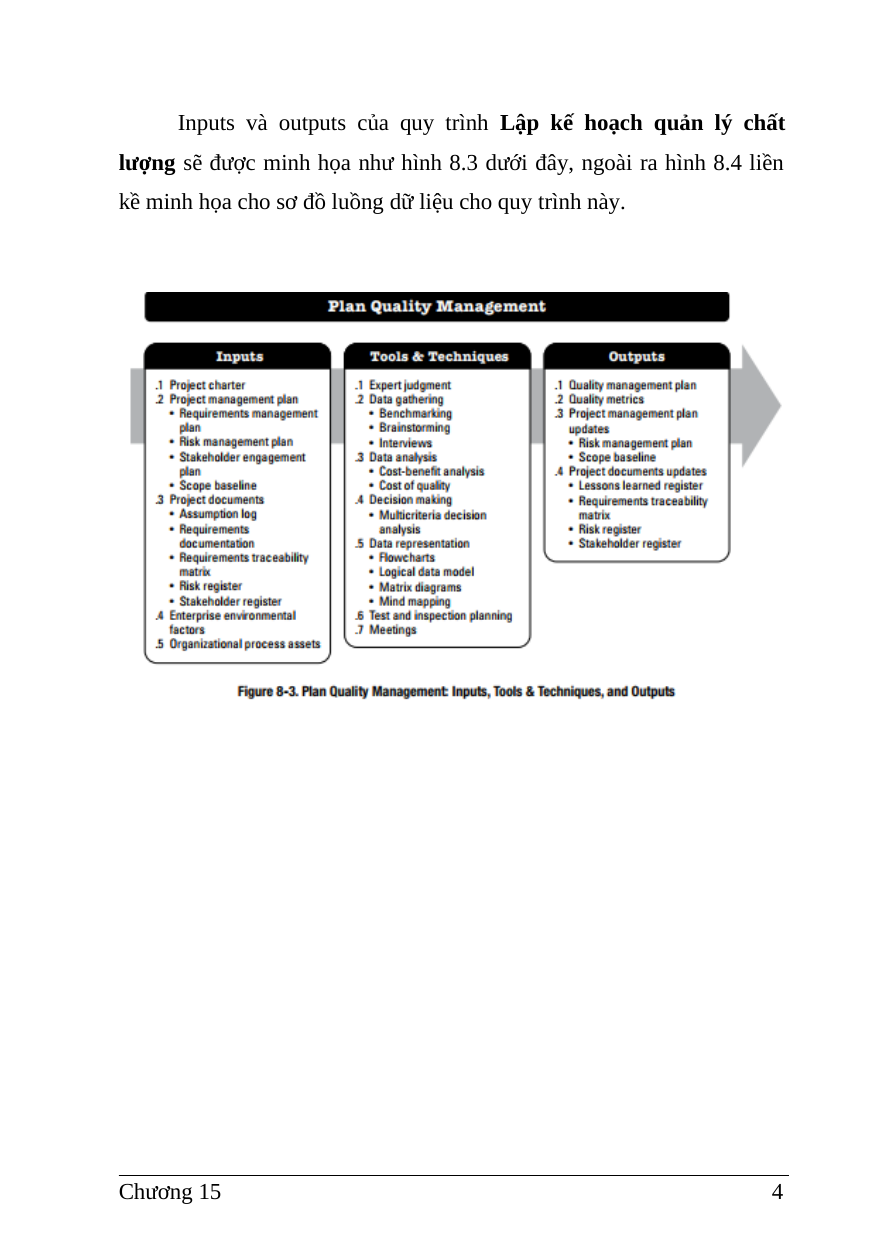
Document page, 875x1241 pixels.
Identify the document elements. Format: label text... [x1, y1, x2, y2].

picture [118, 292, 786, 702]
text Inputs và outputs của quy trình Lập kế hoạch quản lý chất lượng sẽ được minh họa như hình 8.3 dưới đây, ngoài ra hình 8.4 liền kề minh họa cho sơ đồ luồng dữ liệu cho quy trình này. [118, 109, 786, 215]
